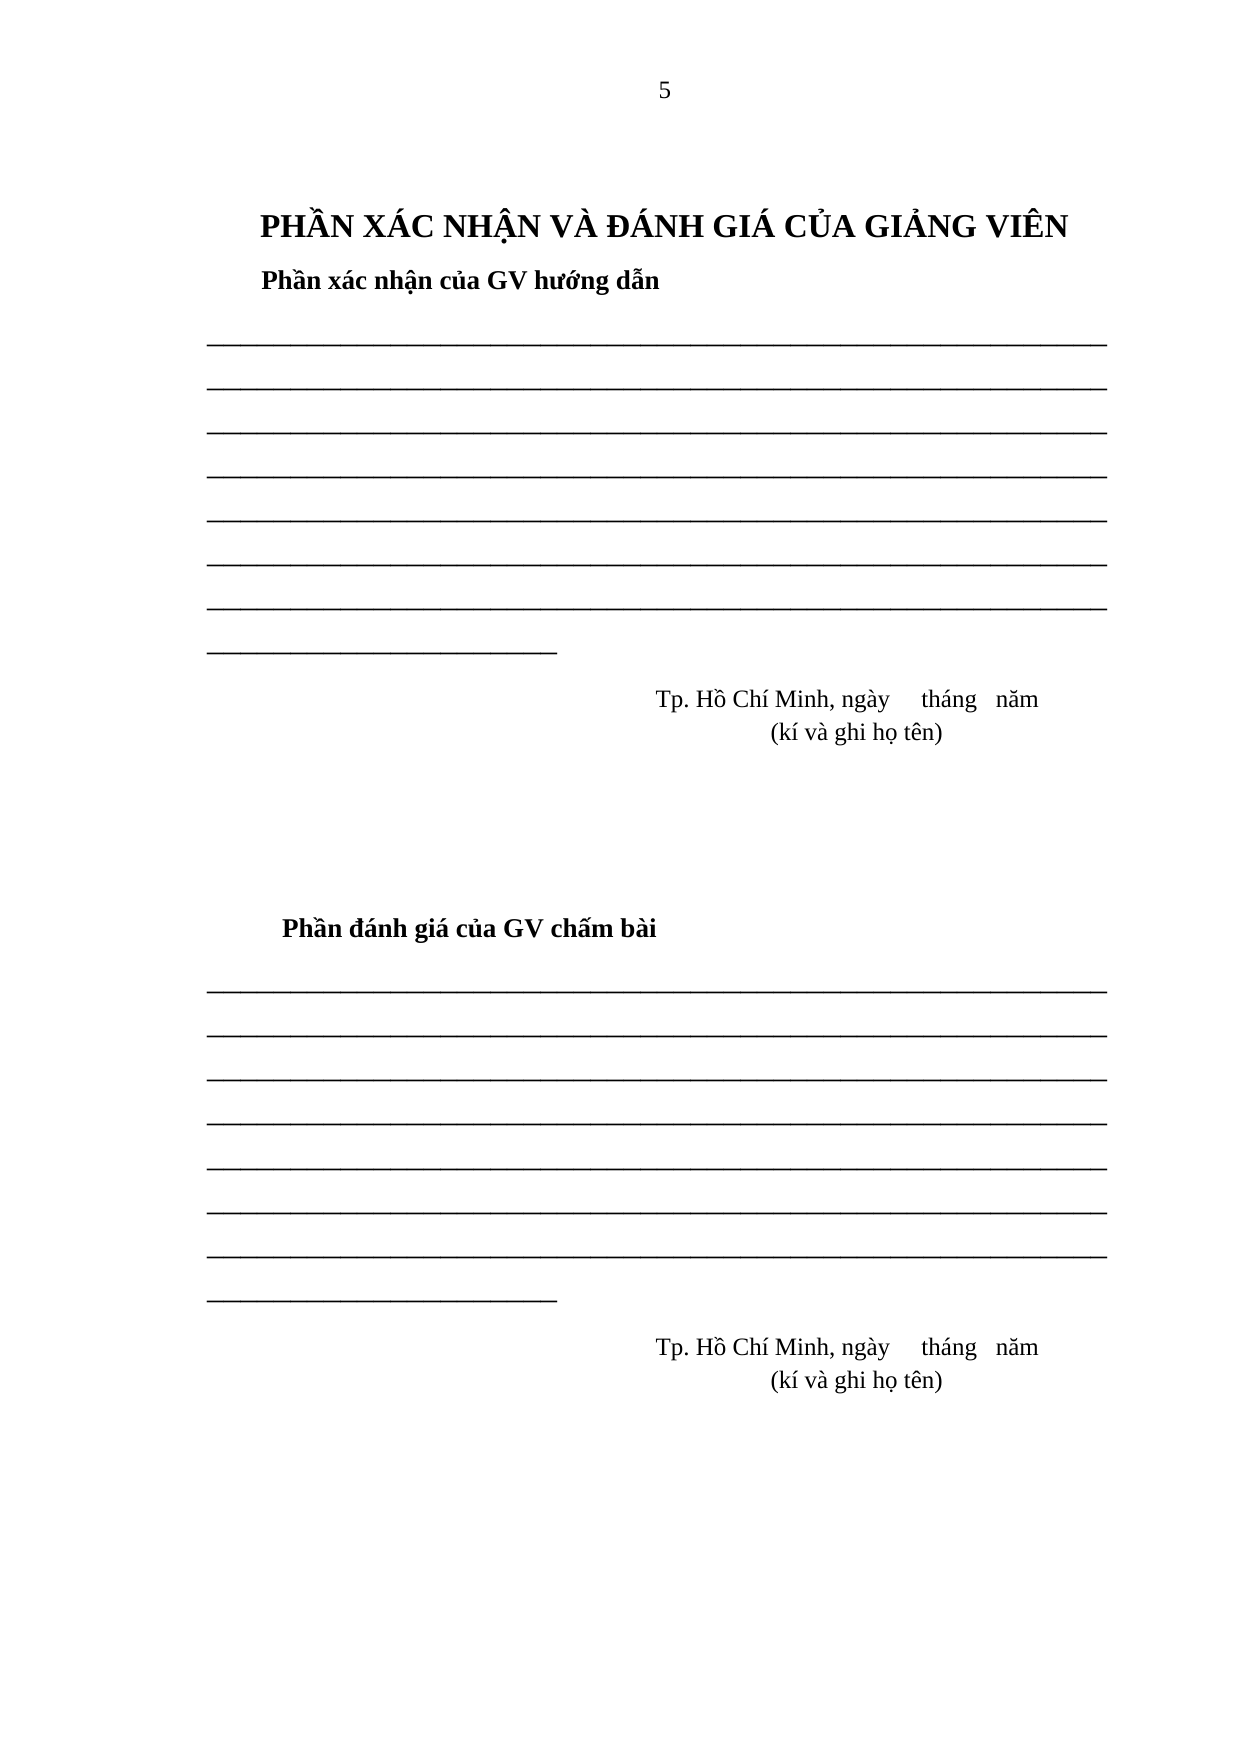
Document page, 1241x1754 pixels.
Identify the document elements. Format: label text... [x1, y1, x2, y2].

text Tp. Hồ Chí Minh, ngày tháng năm [207, 1332, 1122, 1361]
text (kí và ghi họ tên) [207, 717, 1122, 746]
subtitle PHẦN XÁC NHẬN VÀ ĐÁNH GIÁ CỦA GIẢNG VIÊN [207, 207, 1122, 245]
text Phần đánh giá của GV chấm bài [207, 912, 1122, 943]
text _______________________________________________________________________________________________________________________________________________________________________________________________________________________________________________________________________________________________________________________________________________________________________________________________________________ [207, 958, 1122, 1305]
text Phần xác nhận của GV hướng dẫn [207, 264, 1122, 295]
text _______________________________________________________________________________________________________________________________________________________________________________________________________________________________________________________________________________________________________________________________________________________________________________________________________________ [207, 311, 1122, 658]
text (kí và ghi họ tên) [207, 1365, 1122, 1394]
text Tp. Hồ Chí Minh, ngày tháng năm [207, 684, 1122, 713]
